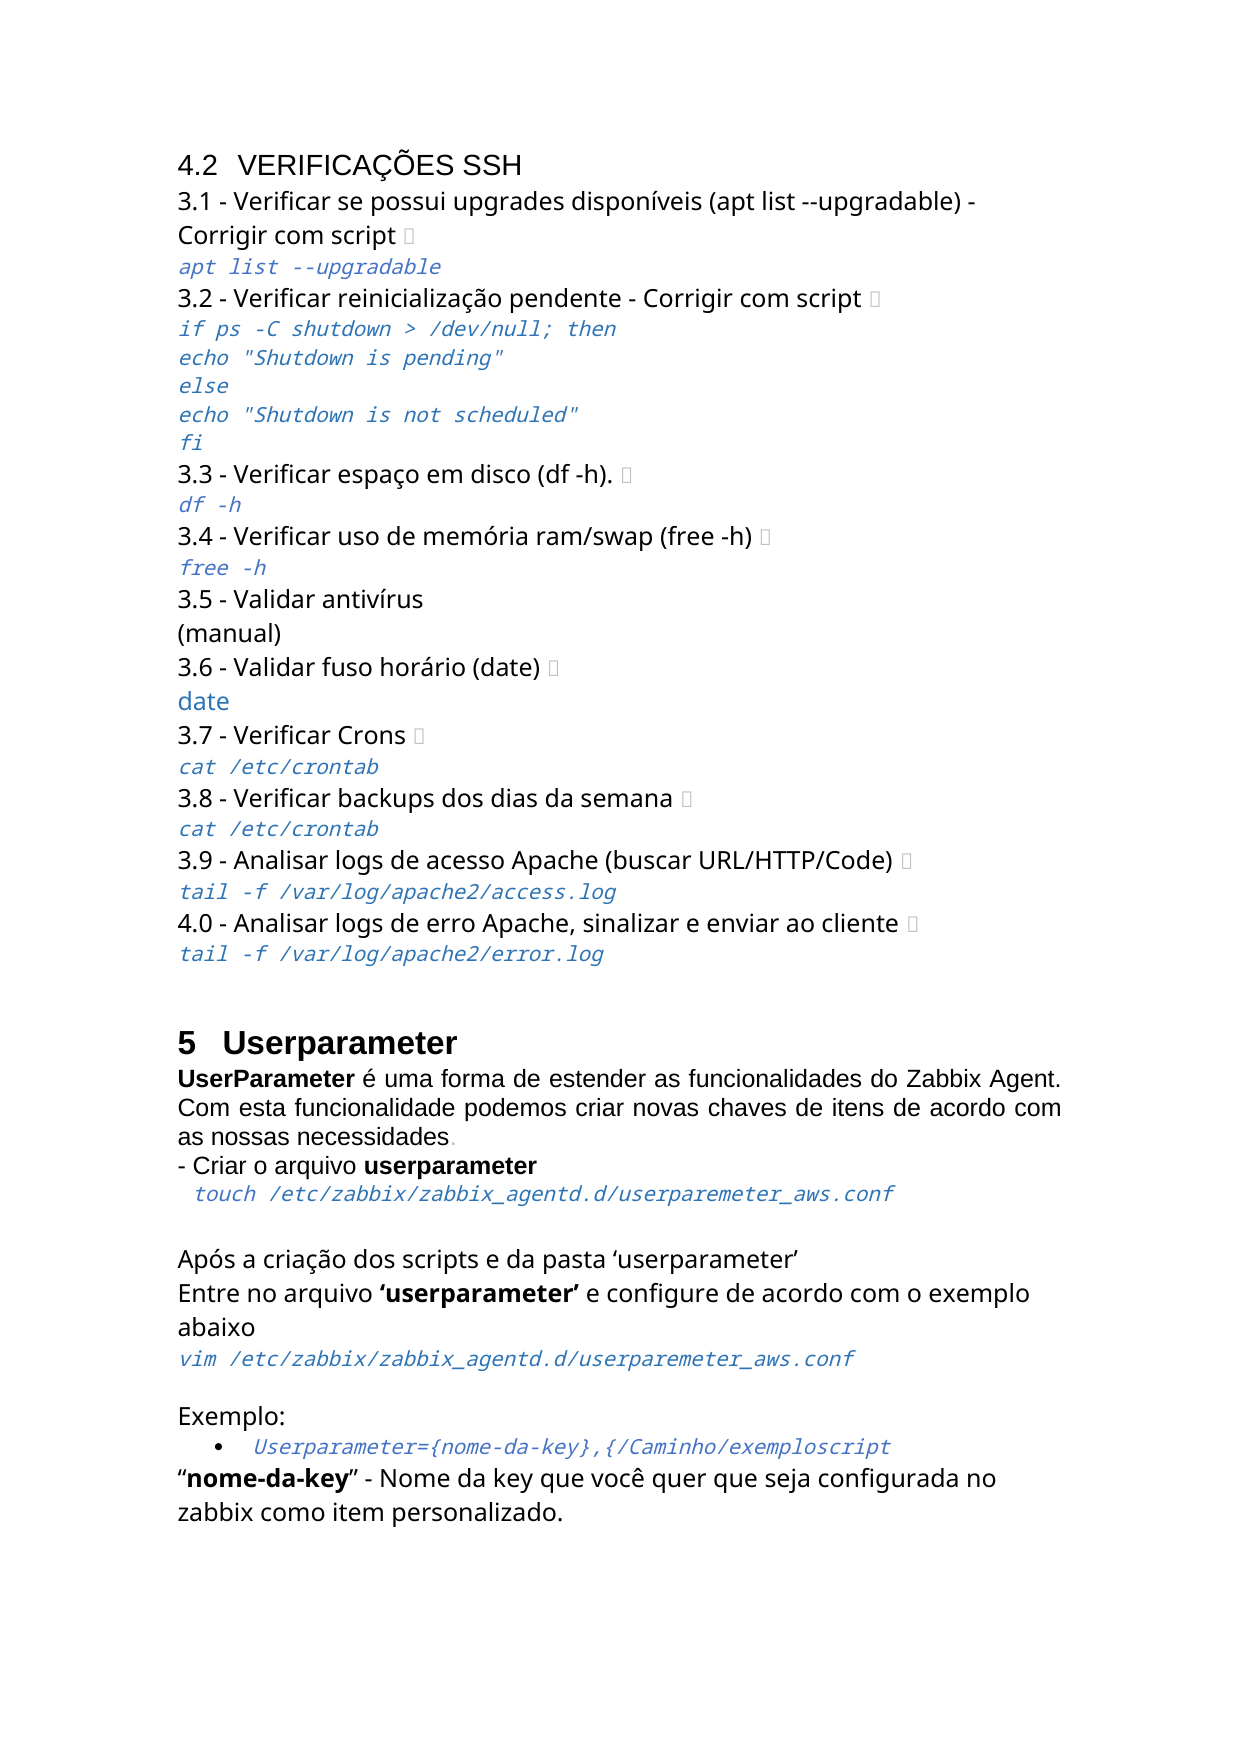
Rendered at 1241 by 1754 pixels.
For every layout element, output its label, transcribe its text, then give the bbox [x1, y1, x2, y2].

subtitle Userparameter [177, 1023, 1063, 1061]
text Entre no arquivo ‘userparameter’ e configure de acordo com o exemplo abaixo [177, 1276, 1063, 1344]
text 3.9 - Analisar logs de acesso Apache (buscar URL/HTTP/Code) ✅ tail -f /var/log/apache2/access.log [177, 843, 1063, 905]
text UserParameter é uma forma de estender as funcionalidades do Zabbix Agent. Com esta funcionalidade podemos criar novas chaves de itens de acordo com as nossas necessidades. [177, 1064, 1063, 1151]
text Após a criação dos scripts e da pasta ‘userparameter’ [177, 1242, 1063, 1276]
text touch /etc/zabbix/zabbix_agentd.d/userparemeter_aws.conf [177, 1179, 1063, 1208]
text Exemplo: [177, 1398, 1063, 1432]
text 3.8 - Verificar backups dos dias da semana ✅ cat /etc/crontab [177, 780, 1063, 843]
text 3.2 - Verificar reinicialização pendente - Corrigir com script ✅ if ps -C shutdown > /dev/null; then echo "Shutdown is pending" else echo "Shutdown is not scheduled" fi [177, 280, 1063, 457]
text 3.4 - Verificar uso de memória ram/swap (free -h) ✅ free -h [177, 519, 1063, 582]
text 4.0 - Analisar logs de erro Apache, sinalizar e enviar ao cliente ✅ tail -f /var/log/apache2/error.log [177, 905, 1063, 968]
text vim /etc/zabbix/zabbix_agentd.d/userparemeter_aws.conf [177, 1344, 1063, 1373]
subtitle VERIFICAÇÕES SSH [177, 148, 1063, 181]
text 3.7 - Verificar Crons ✅ cat /etc/crontab [177, 718, 1063, 780]
text 3.3 - Verificar espaço em disco (df -h). ✅ df -h [177, 457, 1063, 519]
list Userparameter={nome-da-key},{/Caminho/exemploscript [215, 1432, 1063, 1461]
text - Criar o arquivo userparameter [177, 1151, 1063, 1179]
text “nome-da-key” - Nome da key que você quer que seja configurada no zabbix como item personalizado. [177, 1461, 1063, 1529]
text 3.5 - Validar antivírus (manual) 3.6 - Validar fuso horário (date) ✅ date [177, 582, 1063, 718]
text 3.1 - Verificar se possui upgrades disponíveis (apt list --upgradable) - Corrigir com script ✅ apt list --upgradable [177, 184, 1063, 280]
